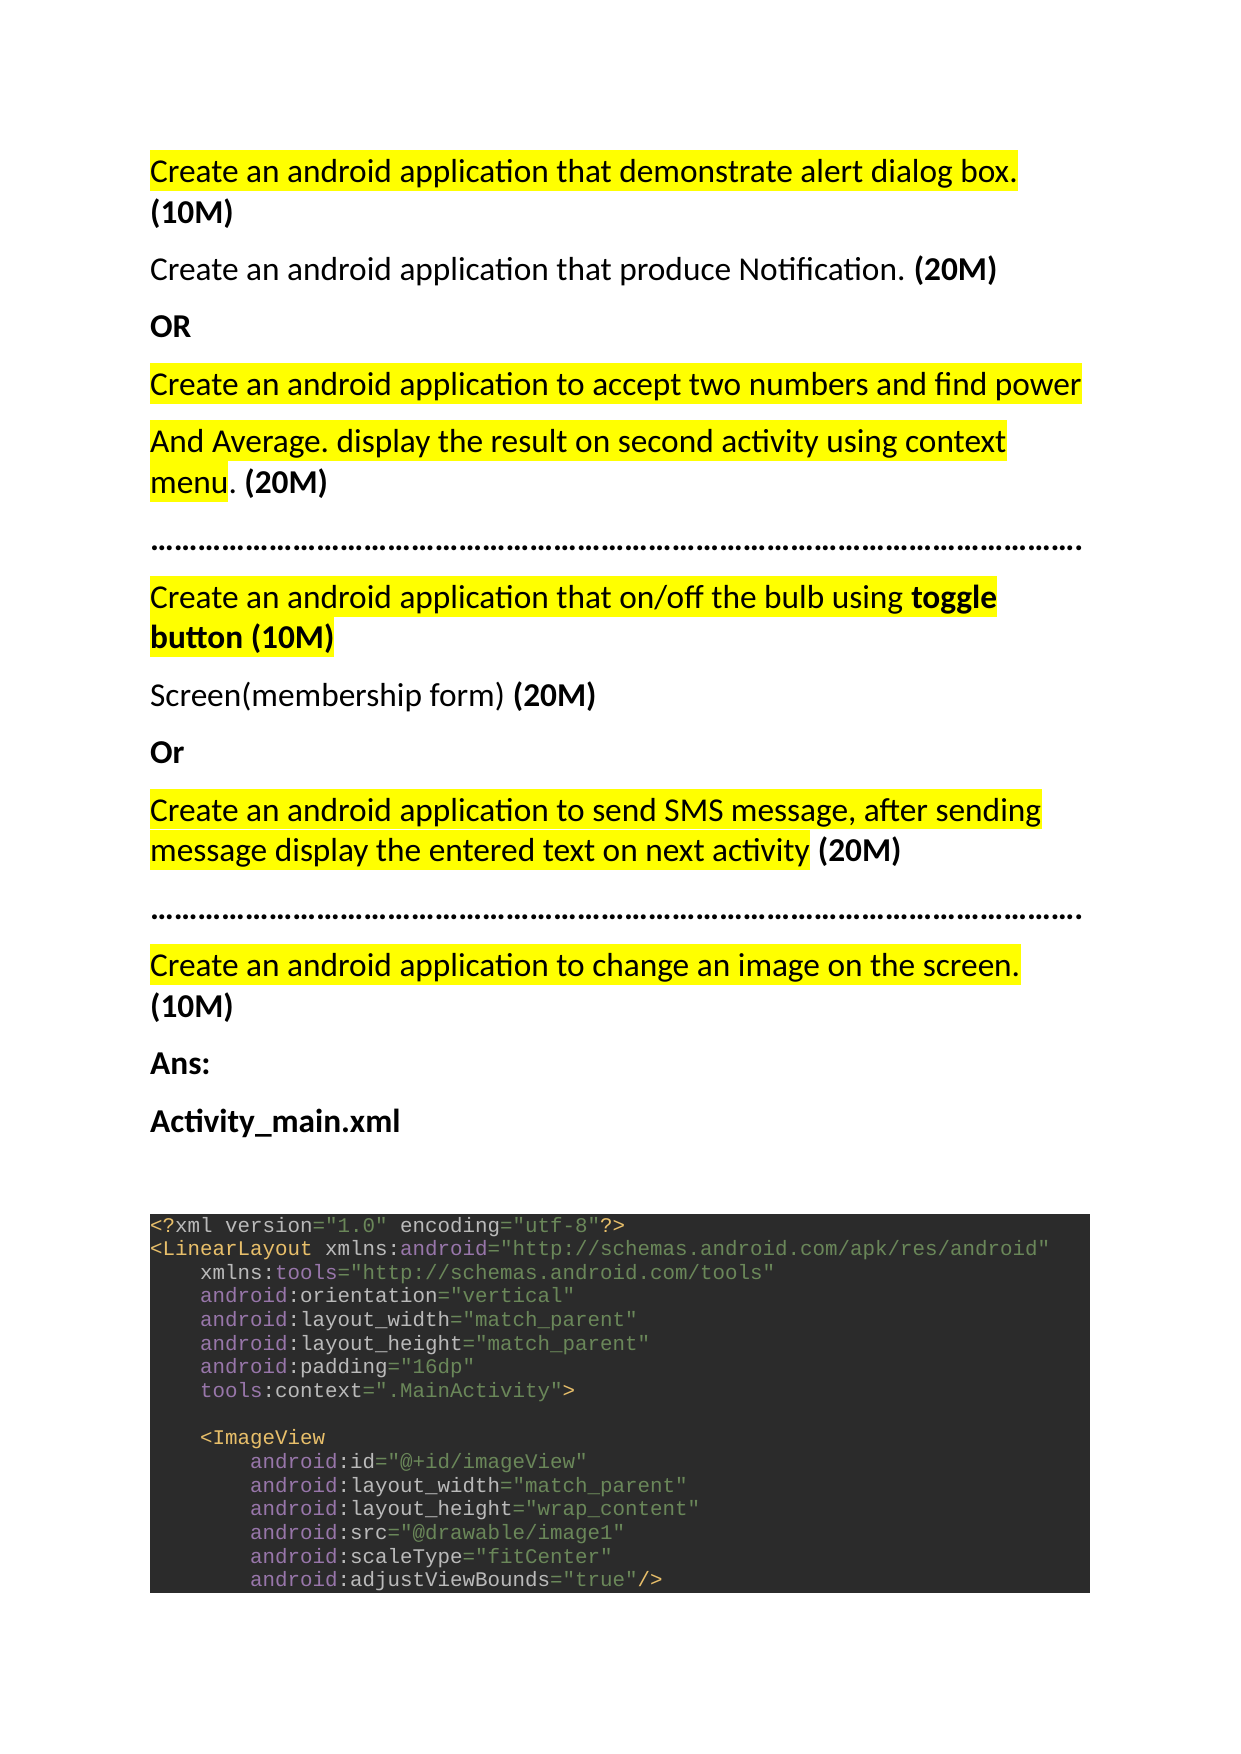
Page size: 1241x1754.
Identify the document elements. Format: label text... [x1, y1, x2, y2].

text And Average. display the result on second activity using context menu. (20M) [228, 420, 1090, 502]
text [150, 1214, 1090, 1593]
text Ans: [150, 1042, 1090, 1083]
text Activity_main.xml [150, 1100, 1090, 1141]
text Create an android application that produce Notification. (20M) [150, 248, 1090, 289]
text OR [150, 306, 1090, 346]
text Create an android application to change an image on the screen. (10M) [150, 944, 1090, 1026]
text Create an android application that demonstrate alert dialog box. (10M) [150, 150, 1090, 231]
text Screen(membership form) (20M) [150, 674, 1090, 715]
text Create an android application to send SMS message, after sending message display the entered text on next activity (20M) [150, 789, 1090, 870]
text Create an android application that on/off the bulb using toggle button (10M) [334, 576, 1090, 657]
text ………………………………………………………………………………………………………. [150, 518, 1090, 559]
text ………………………………………………………………………………………………………. [150, 887, 1090, 928]
text Or [150, 731, 1090, 772]
